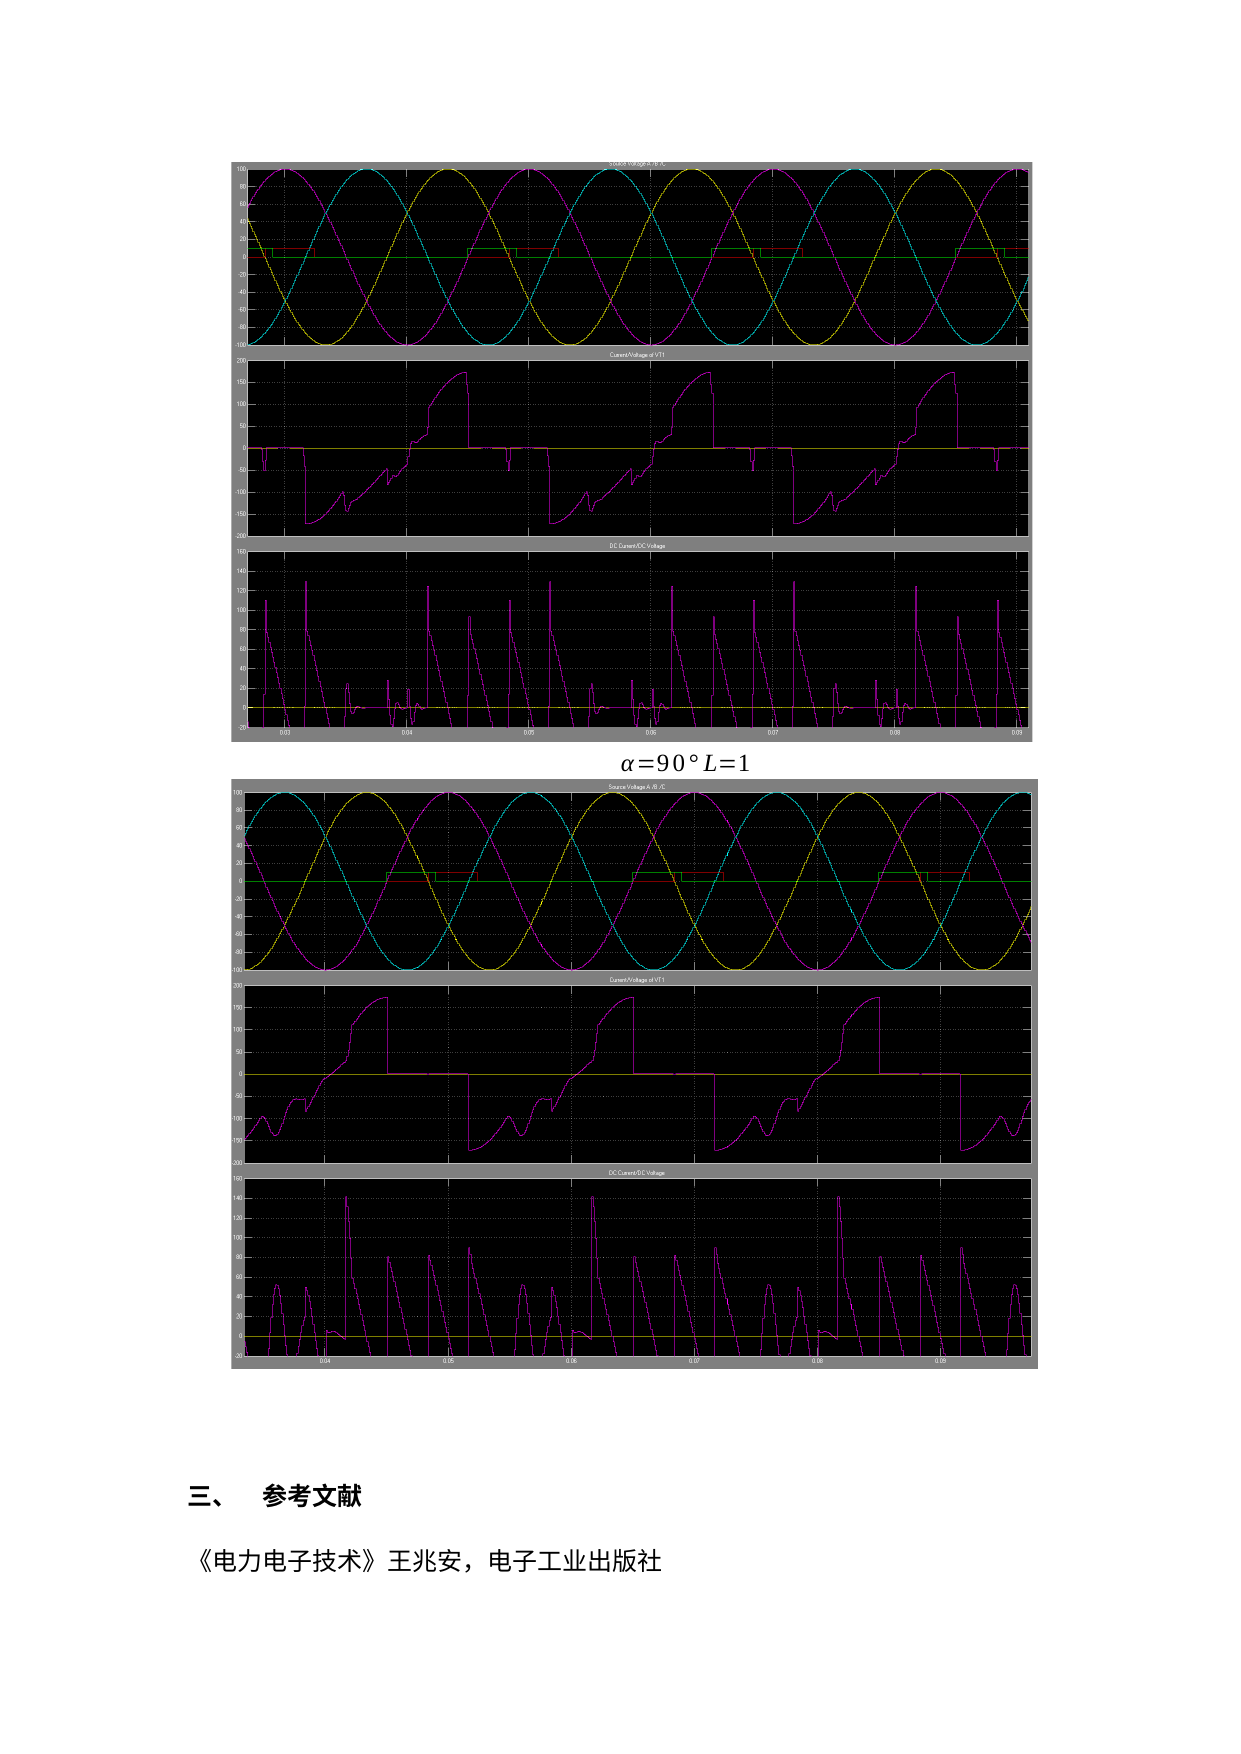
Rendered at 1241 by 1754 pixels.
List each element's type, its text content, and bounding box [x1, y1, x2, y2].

picture [231, 162, 1033, 742]
text 《电力电子技术》王兆安，电子工业出版社 [187, 1527, 1053, 1592]
picture [231, 779, 1038, 1369]
list 参考文献 [187, 1462, 1053, 1527]
